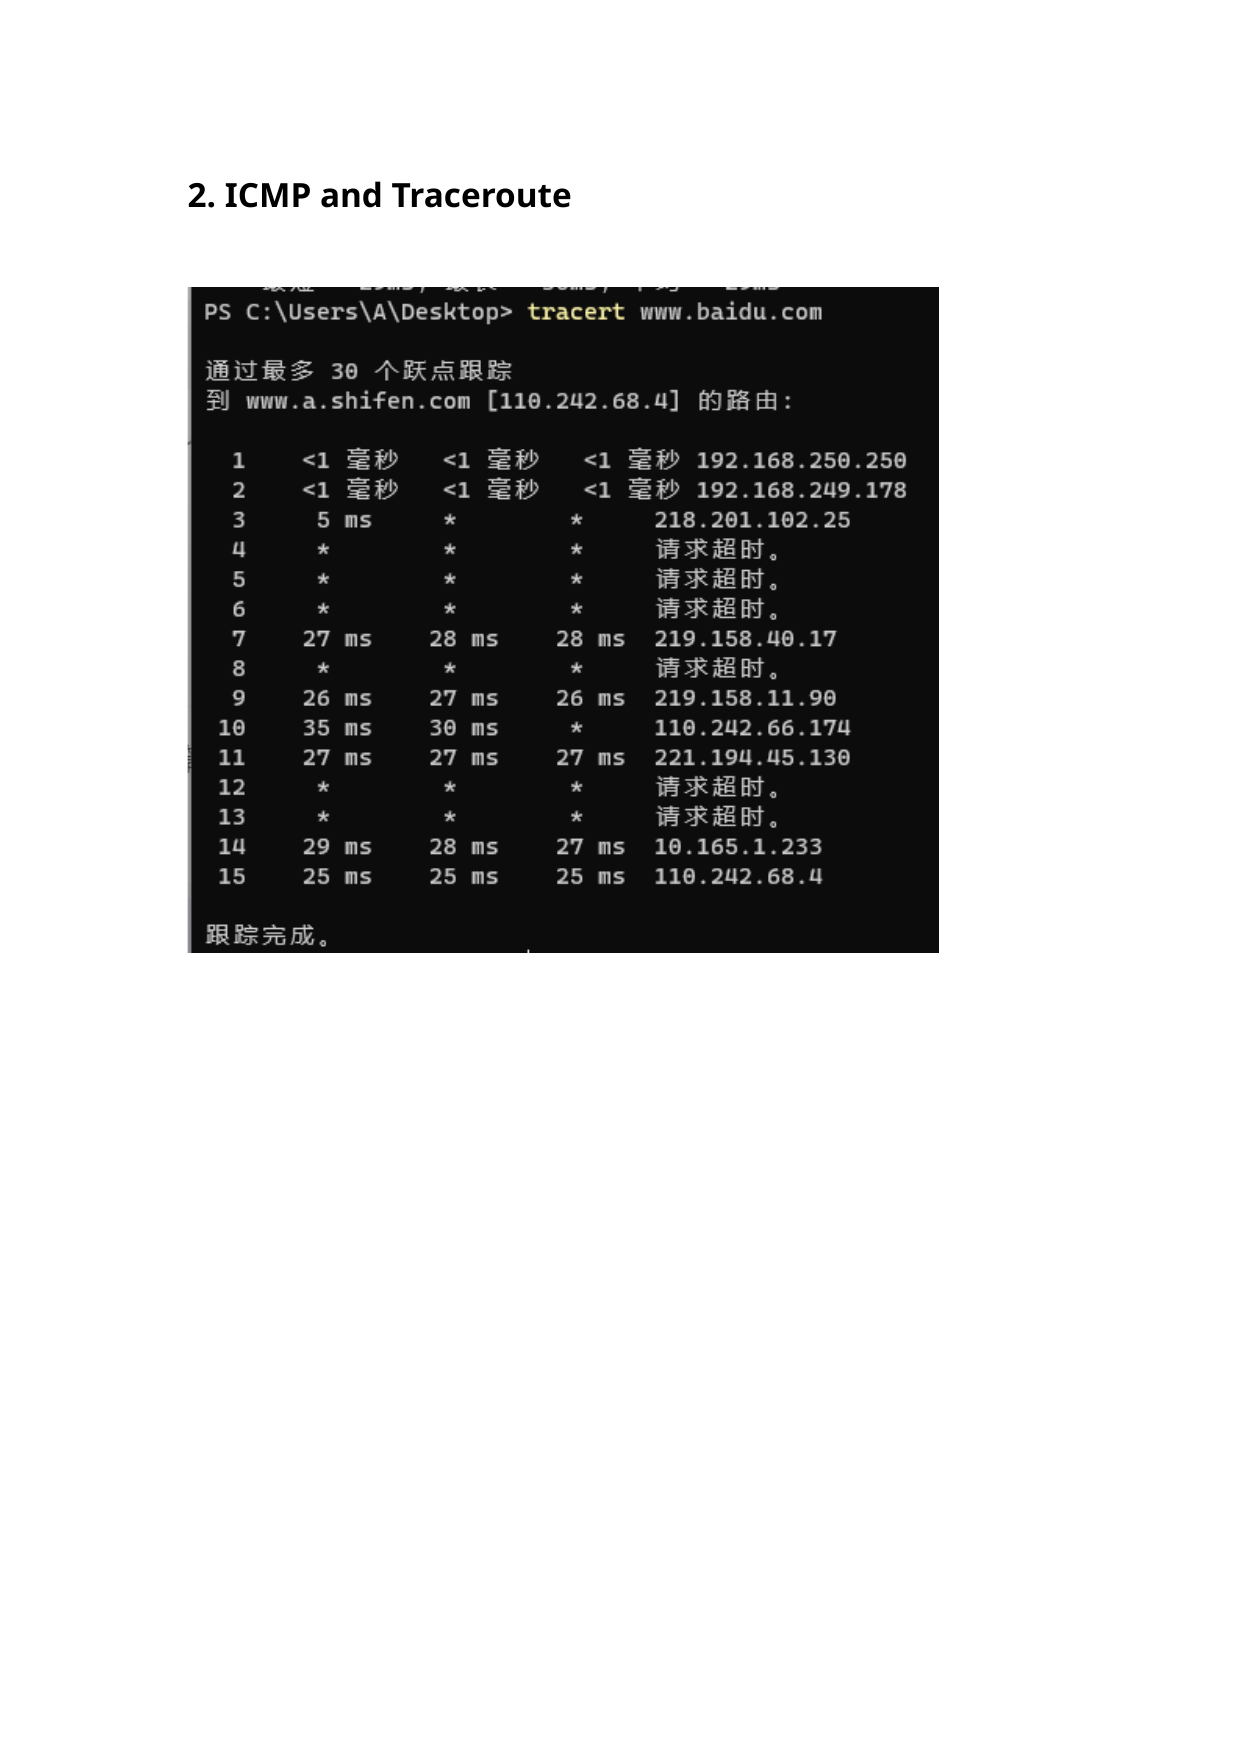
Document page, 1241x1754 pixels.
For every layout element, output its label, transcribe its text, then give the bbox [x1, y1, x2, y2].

picture [187, 287, 939, 953]
subtitle 2. ICMP and Traceroute [187, 162, 1053, 227]
